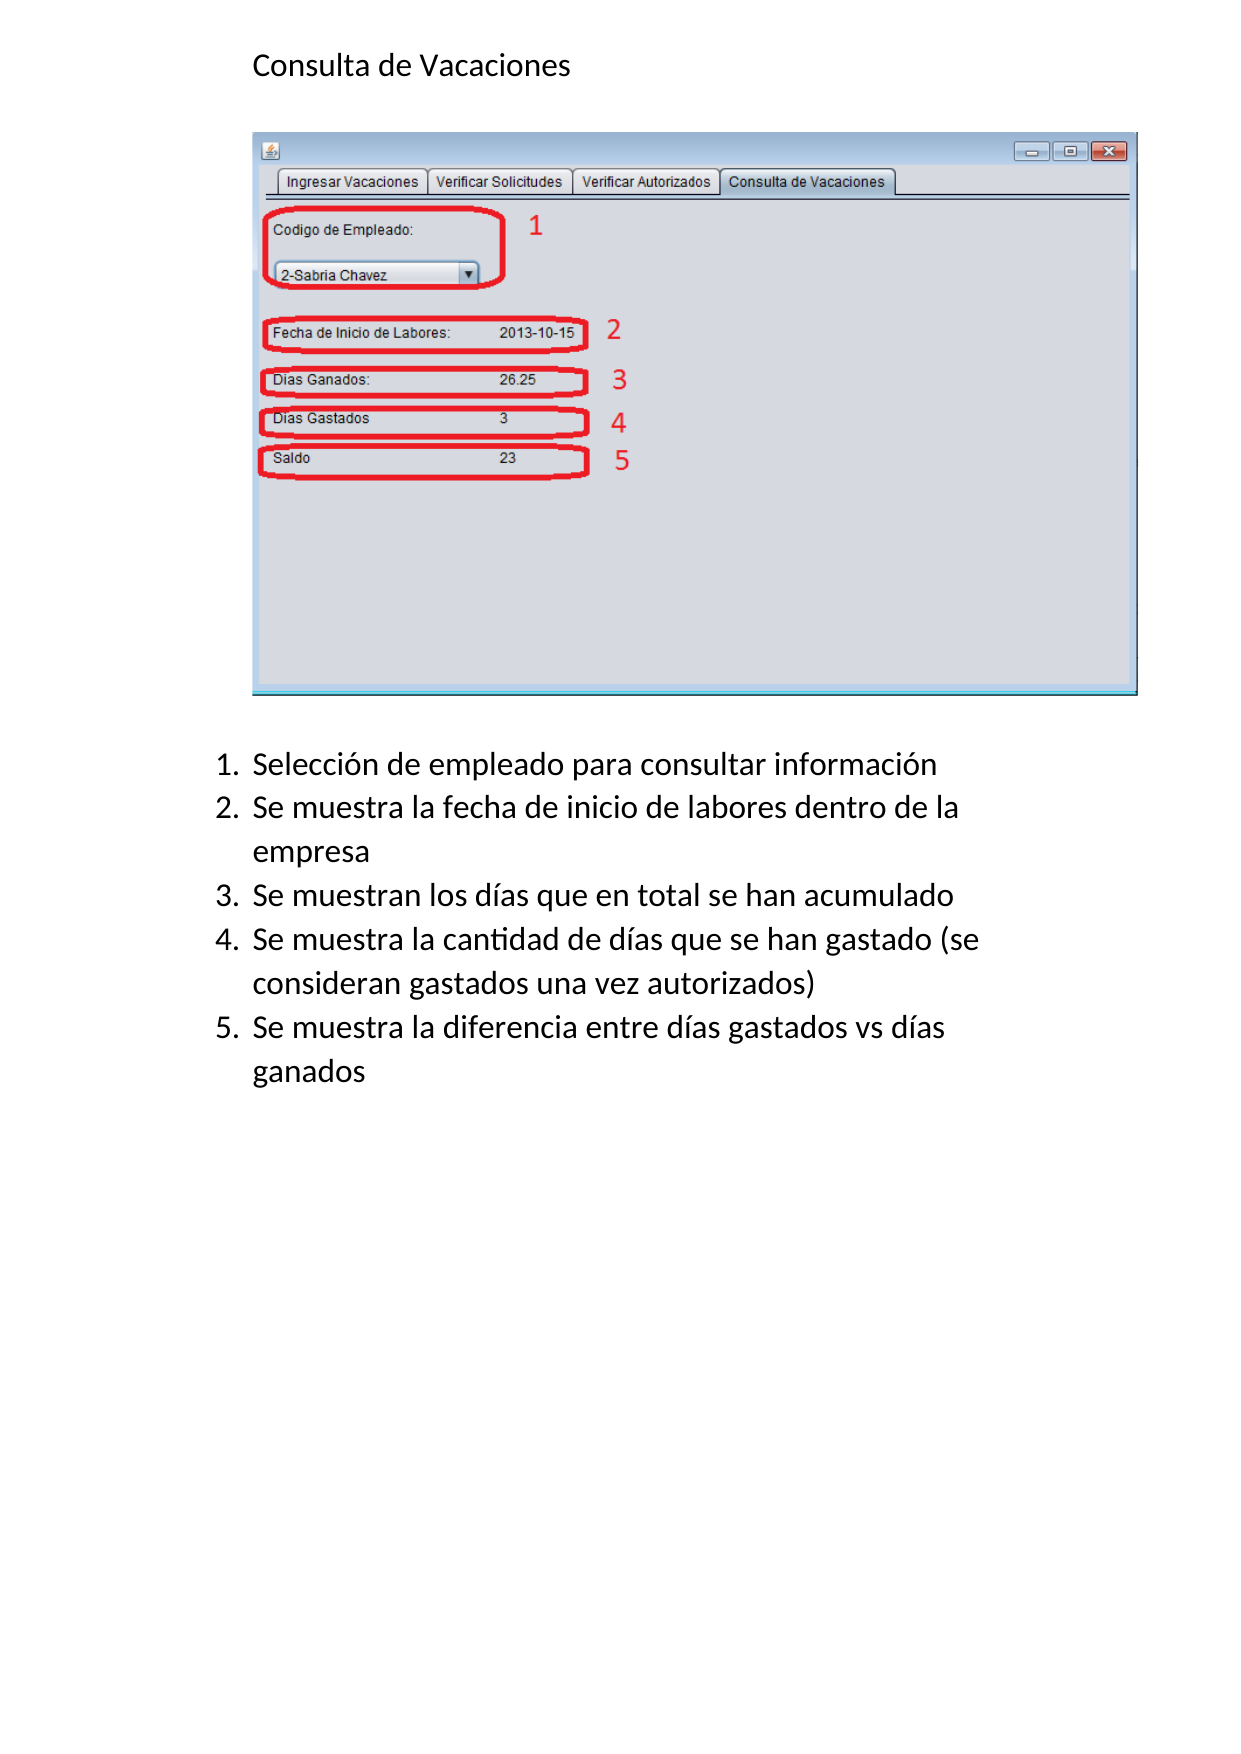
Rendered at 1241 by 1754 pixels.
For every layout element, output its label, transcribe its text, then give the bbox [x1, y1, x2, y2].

list Consulta de Vacaciones [252, 44, 1063, 85]
list Se muestran los días que en total se han acumulado [215, 874, 1063, 915]
list Se muestra la fecha de inicio de labores dentro de la empresa [215, 786, 1063, 871]
list Se muestra la cantidad de días que se han gastado (se consideran gastados una vez autorizados) [215, 918, 1063, 1003]
list Se muestra la diferencia entre días gastados vs días ganados [215, 1006, 1063, 1091]
list Selección de empleado para consultar información [215, 742, 1063, 783]
picture [252, 132, 1139, 697]
